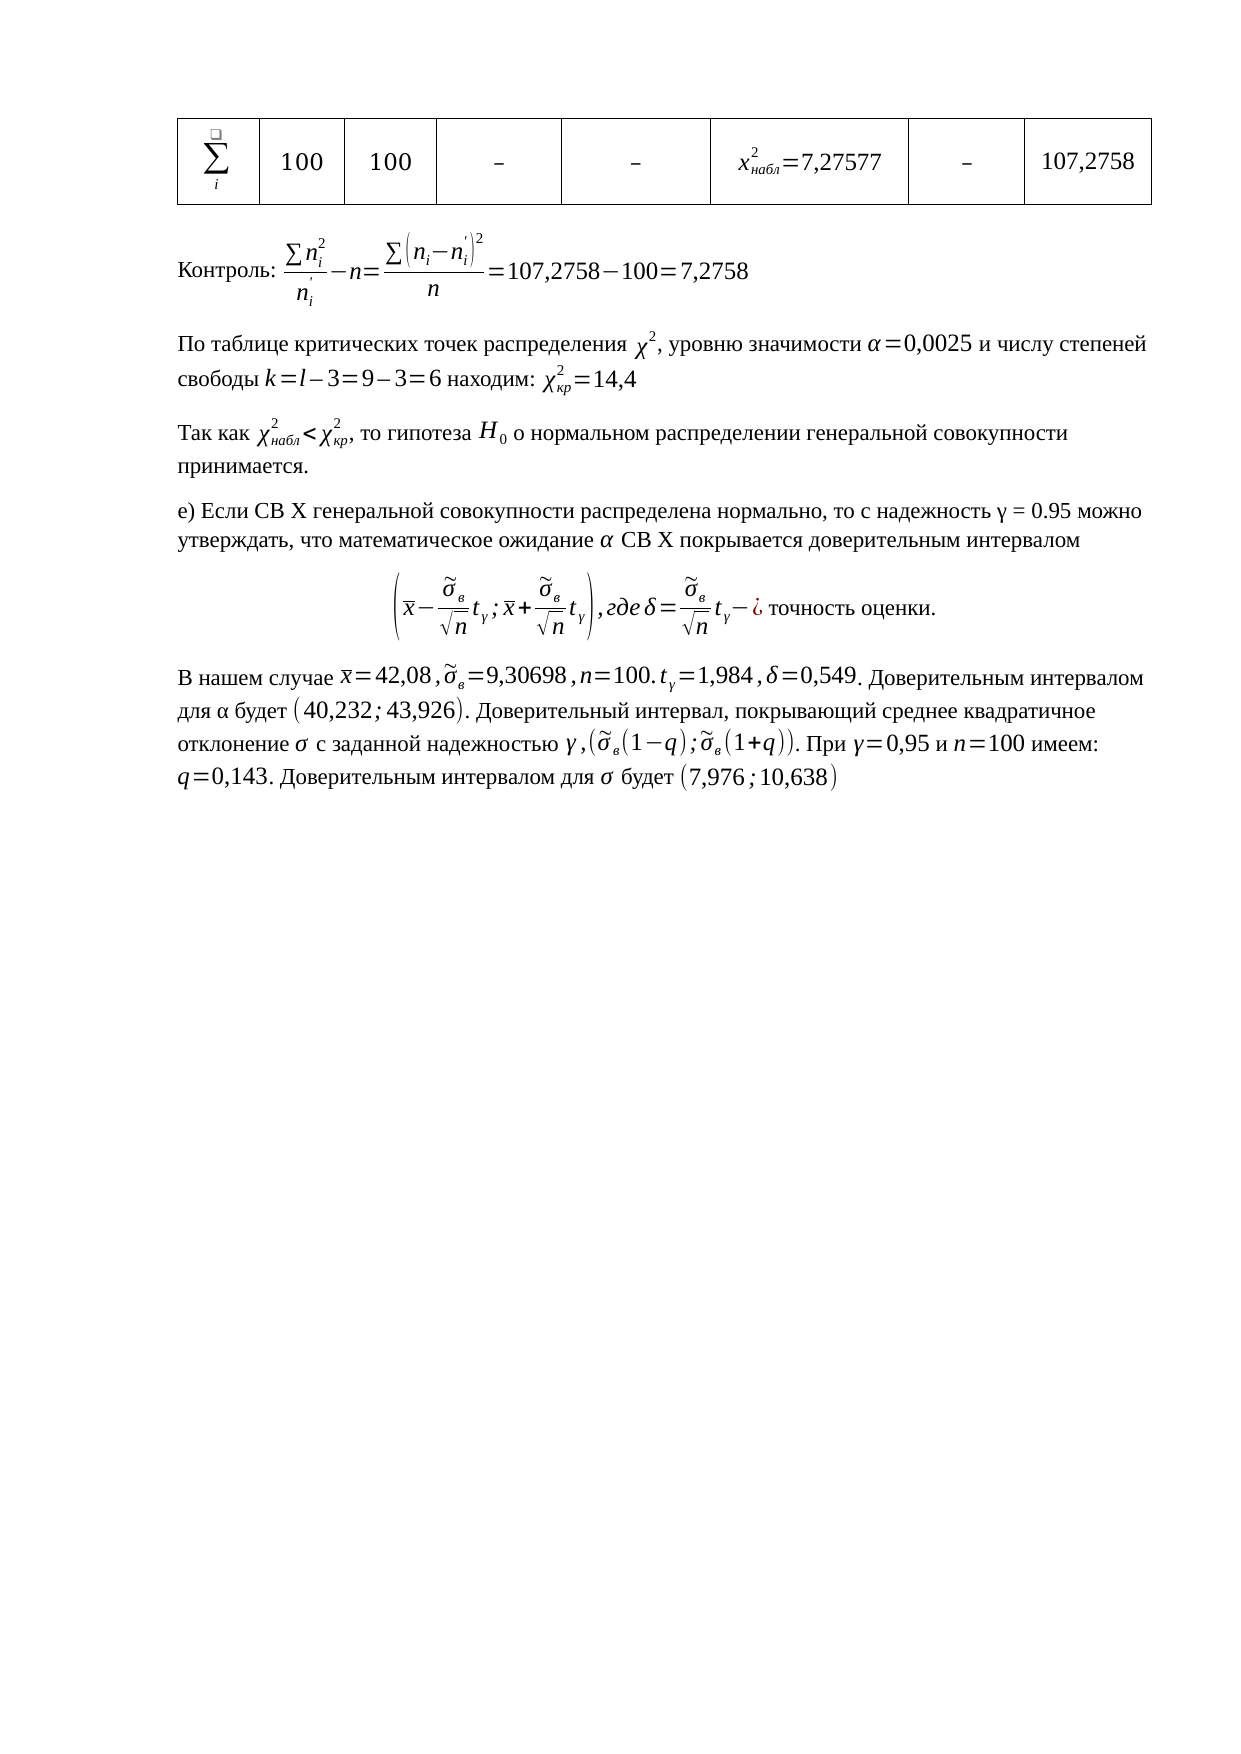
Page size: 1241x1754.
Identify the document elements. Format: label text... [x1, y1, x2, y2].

table_cell 100 [345, 119, 436, 203]
text точность оценки. [177, 572, 1152, 643]
table_cell [178, 119, 259, 203]
table_cell 100 [260, 119, 344, 203]
text е) Если СВ X генеральной совокупности распределена нормально, то с надежность γ = 0.95 можно утверждать, что математическое ожидание СВ X покрывается доверительным интервалом [177, 497, 1152, 553]
text В нашем случае . Доверительным интервалом для α будет . Доверительный интервал, покрывающий среднее квадратичное отклонение с заданной надежностью . При и имеем: . Доверительным интервалом для будет [177, 662, 1152, 791]
text Так как , то гипотеза о нормальном распределении генеральной совокупности принимается. [177, 415, 1152, 478]
table_cell – [562, 119, 710, 203]
text Контроль: [177, 229, 1152, 309]
text По таблице критических точек распределения , уровню значимости и числу степеней свободы находим: [177, 328, 1152, 396]
table_cell – [909, 119, 1024, 203]
table_cell [711, 119, 908, 203]
table_cell – [437, 119, 561, 203]
table_cell [1025, 119, 1151, 203]
